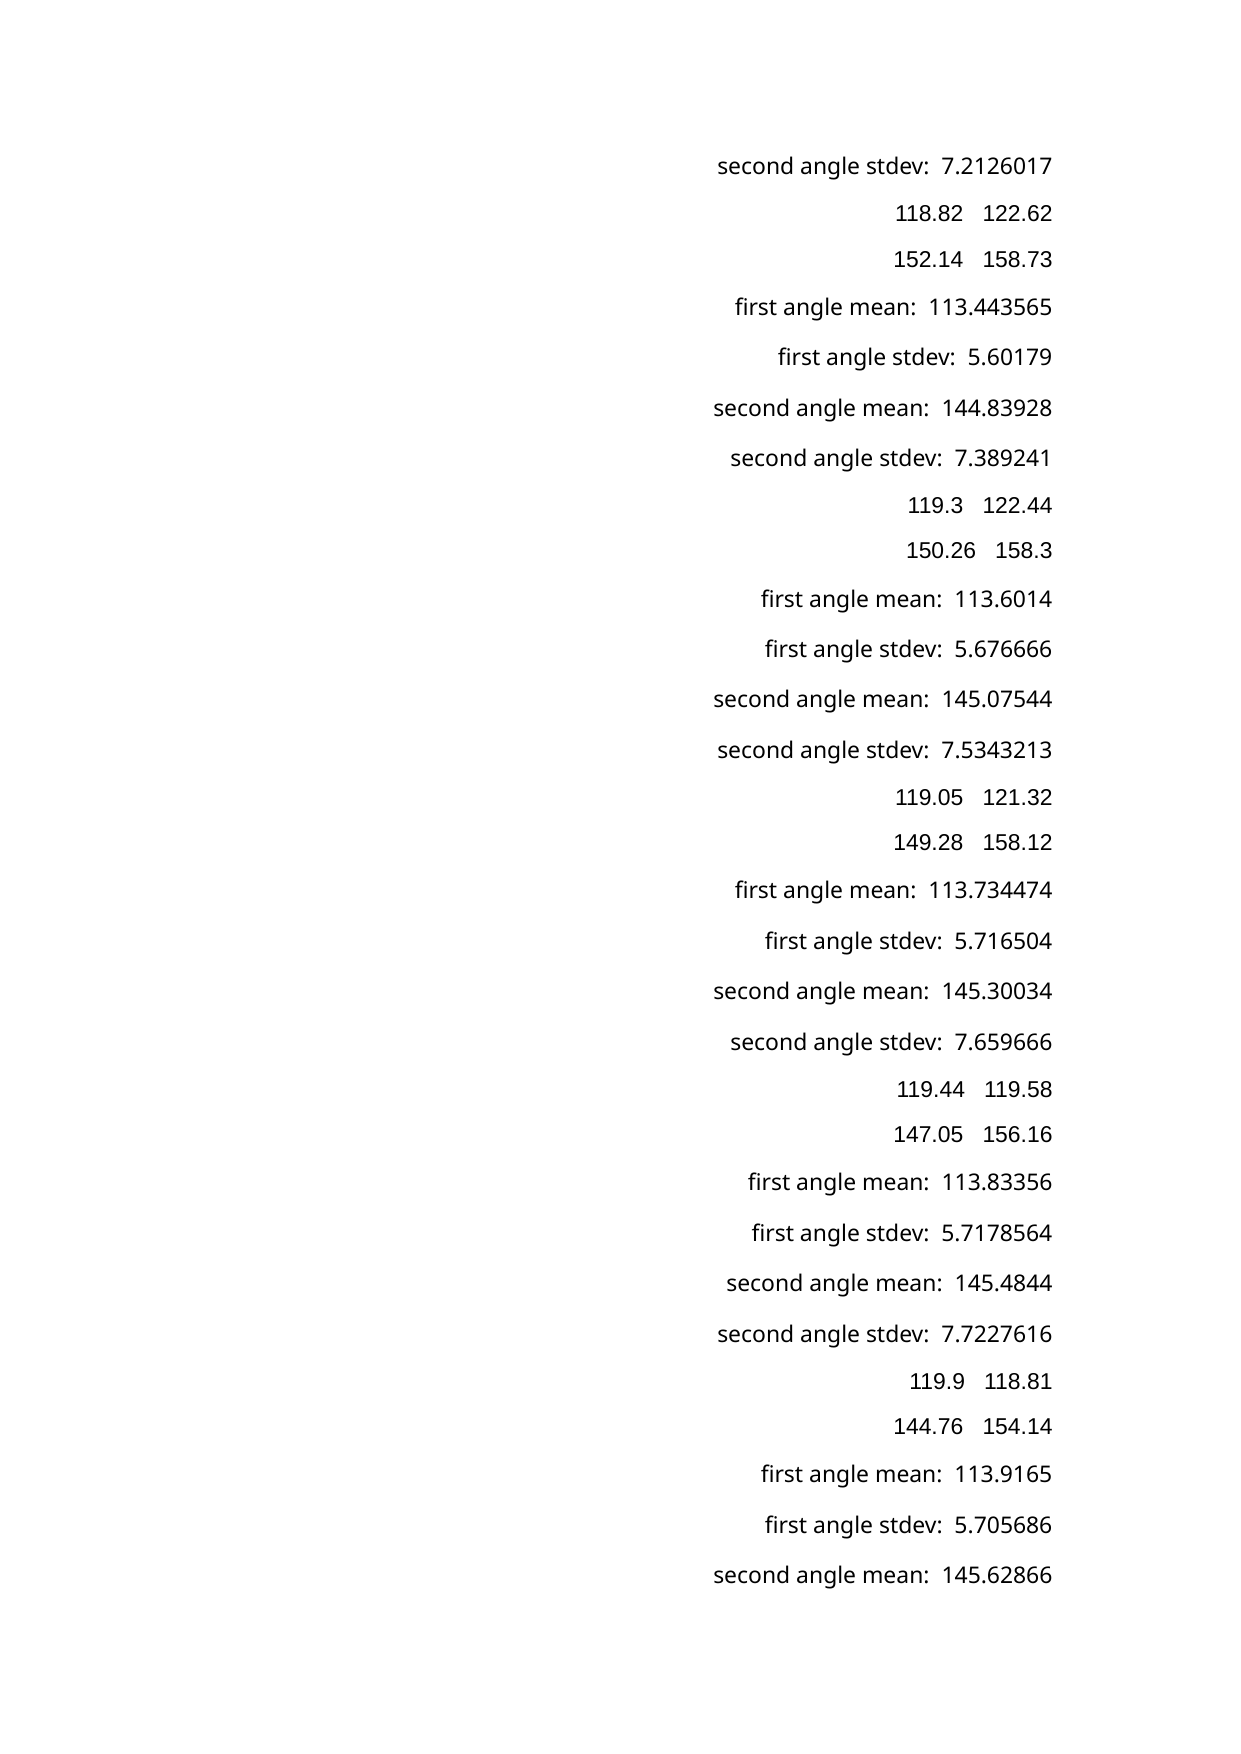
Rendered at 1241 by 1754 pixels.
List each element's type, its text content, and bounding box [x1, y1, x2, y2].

text 154.14 144.76 [187, 1413, 1053, 1439]
text 121.32 119.05 [187, 784, 1053, 811]
text first angle stdev: 5.7178564 [187, 1217, 1053, 1248]
text 158.3 150.26 [187, 537, 1053, 564]
text first angle mean: 113.83356 [187, 1166, 1053, 1197]
text 158.73 152.14 [187, 246, 1053, 272]
text first angle mean: 113.443565 [187, 291, 1053, 322]
text 158.12 149.28 [187, 829, 1053, 856]
text first angle mean: 113.9165 [187, 1458, 1053, 1489]
text second angle stdev: 7.389241 [187, 442, 1053, 473]
text 122.62 118.82 [187, 200, 1053, 227]
text second angle stdev: 7.2126017 [187, 150, 1053, 181]
text second angle stdev: 7.659666 [187, 1026, 1053, 1057]
text first angle stdev: 5.60179 [187, 341, 1053, 372]
text first angle stdev: 5.676666 [187, 633, 1053, 664]
text second angle mean: 144.83928 [187, 391, 1053, 423]
text second angle mean: 145.4844 [187, 1267, 1053, 1298]
text second angle stdev: 7.5343213 [187, 734, 1053, 765]
text 118.81 119.9 [187, 1368, 1053, 1394]
text first angle mean: 113.6014 [187, 582, 1053, 614]
text first angle mean: 113.734474 [187, 874, 1053, 906]
text second angle mean: 145.07544 [187, 683, 1053, 714]
text second angle mean: 145.30034 [187, 975, 1053, 1006]
text 122.44 119.3 [187, 492, 1053, 519]
text second angle mean: 145.62866 [187, 1559, 1053, 1590]
text first angle stdev: 5.716504 [187, 925, 1053, 956]
text second angle stdev: 7.7227616 [187, 1317, 1053, 1349]
text first angle stdev: 5.705686 [187, 1508, 1053, 1540]
text 119.58 119.44 [187, 1076, 1053, 1102]
text 156.16 147.05 [187, 1121, 1053, 1147]
